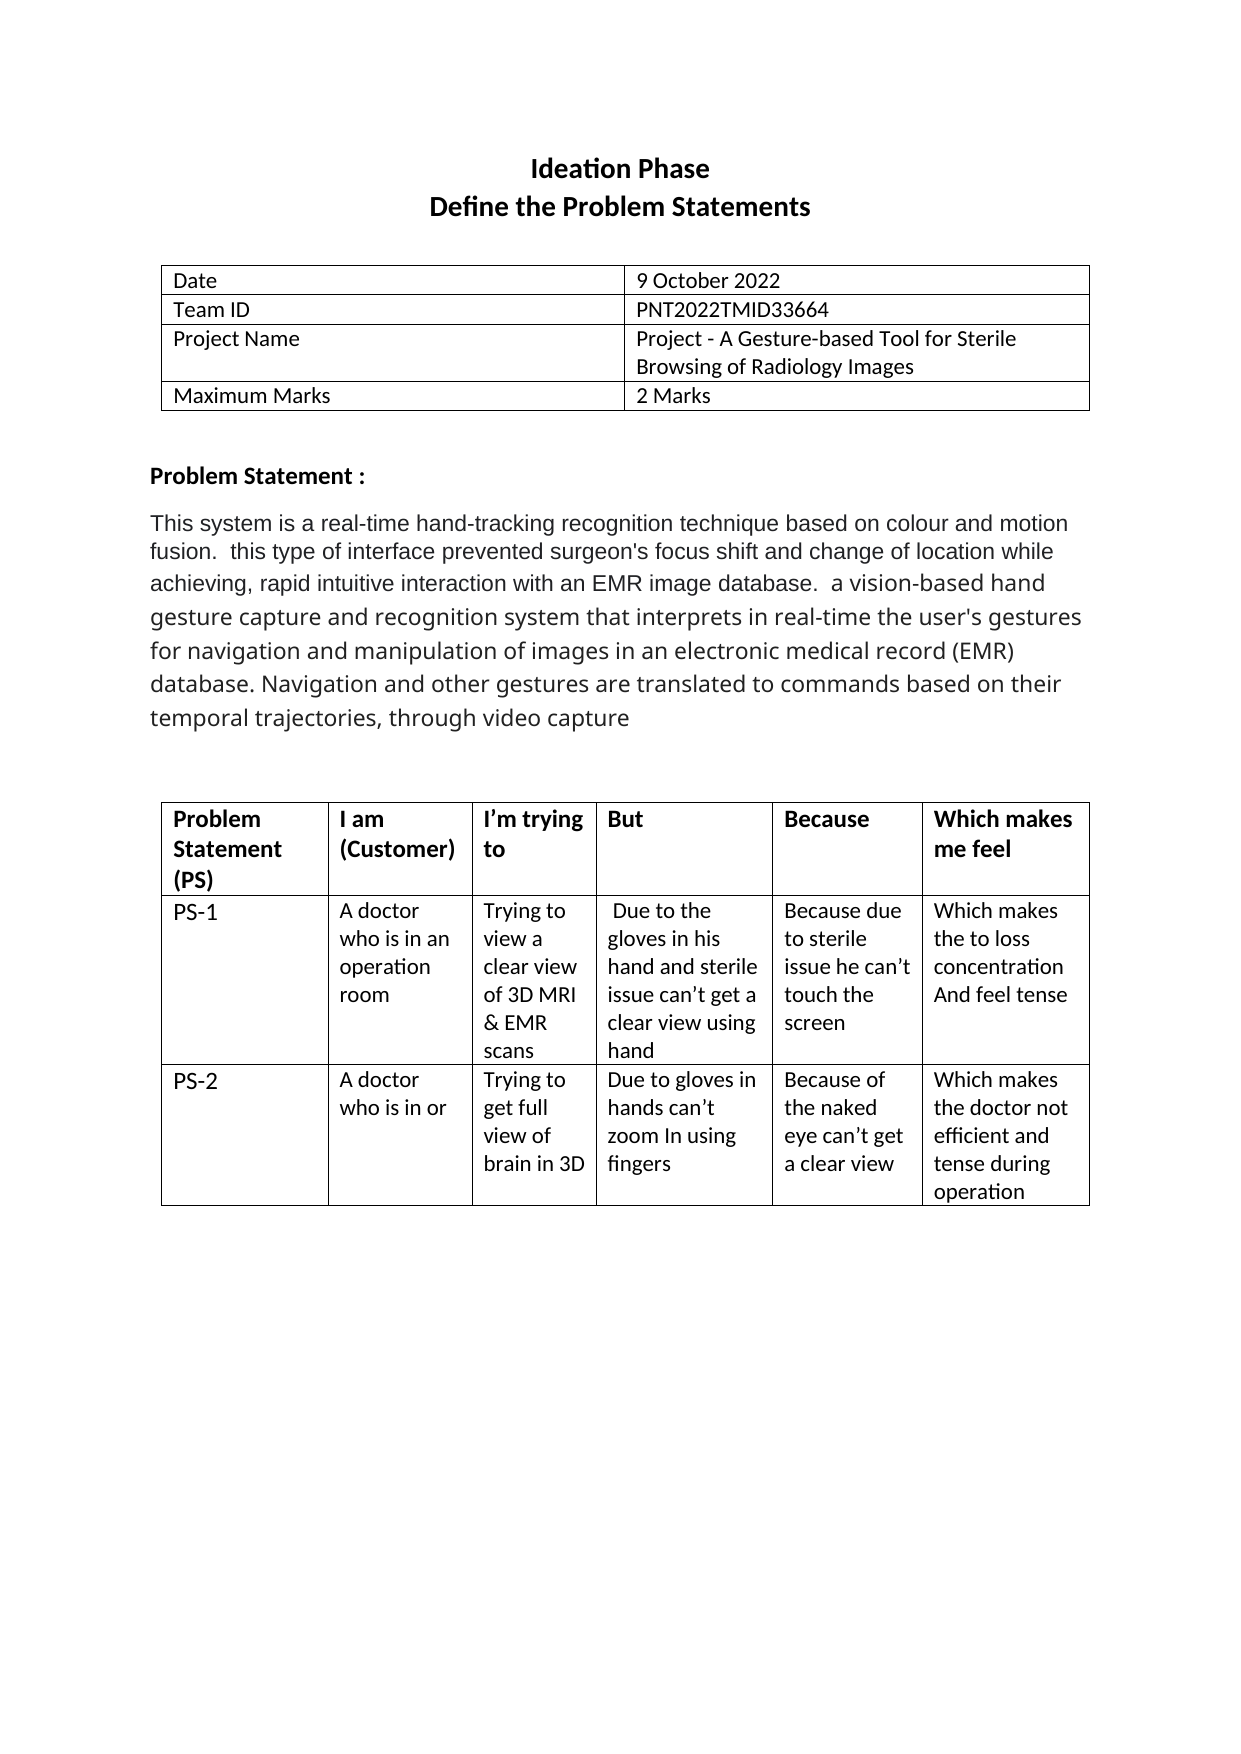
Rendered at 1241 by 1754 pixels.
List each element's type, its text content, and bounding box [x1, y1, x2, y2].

table_cell Because due to sterile issue he can’t touch the screen [773, 896, 922, 1064]
text Problem Statement : [150, 460, 1090, 491]
table_header Problem Statement (PS) [162, 803, 328, 895]
table_cell Trying to view a clear view of 3D MRI & EMR scans [473, 896, 596, 1064]
table_cell Team ID [162, 295, 624, 323]
table_cell Due to the gloves in his hand and sterile issue can’t get a clear view using hand [597, 896, 772, 1064]
table_cell 2 Marks [625, 382, 1089, 409]
table_cell Which makes the to loss concentration And feel tense [923, 896, 1089, 1064]
text Define the Problem Statements [150, 188, 1090, 224]
text Ideation Phase [150, 150, 1090, 186]
table_cell Which makes the doctor not efficient and tense during operation [923, 1065, 1089, 1205]
table_header But [597, 803, 772, 895]
table_header Because [773, 803, 922, 895]
table_header I’m trying to [473, 803, 596, 895]
table_header Date [162, 266, 624, 294]
table_cell Maximum Marks [162, 382, 624, 409]
table_header I am (Customer) [329, 803, 472, 895]
table_header 9 October 2022 [625, 266, 1089, 294]
table_cell Trying to get full view of brain in 3D [473, 1065, 596, 1205]
text This system is a real-time hand-tracking recognition technique based on colour and motion fusion. this type of interface prevented surgeon's focus shift and change of location while achieving, rapid intuitive interaction with an EMR image database. a vision-based hand gesture capture and recognition system that interprets in real-time the user's gestures for navigation and manipulation of images in an electronic medical record (EMR) database. Navigation and other gestures are translated to commands based on their temporal trajectories, through video capture [150, 510, 1090, 733]
table_cell Due to gloves in hands can’t zoom In using fingers [597, 1065, 772, 1205]
table_cell PNT2022TMID33664 [625, 295, 1089, 323]
table_cell A doctor who is in or [329, 1065, 472, 1205]
table_cell A doctor who is in an operation room [329, 896, 472, 1064]
table_cell PS-2 [162, 1065, 328, 1205]
table_cell Project - A Gesture-based Tool for Sterile Browsing of Radiology Images [625, 325, 1089, 381]
table_cell Because of the naked eye can’t get a clear view [773, 1065, 922, 1205]
table_cell PS-1 [162, 896, 328, 1064]
table_cell Project Name [162, 325, 624, 381]
table_header Which makes me feel [923, 803, 1089, 895]
